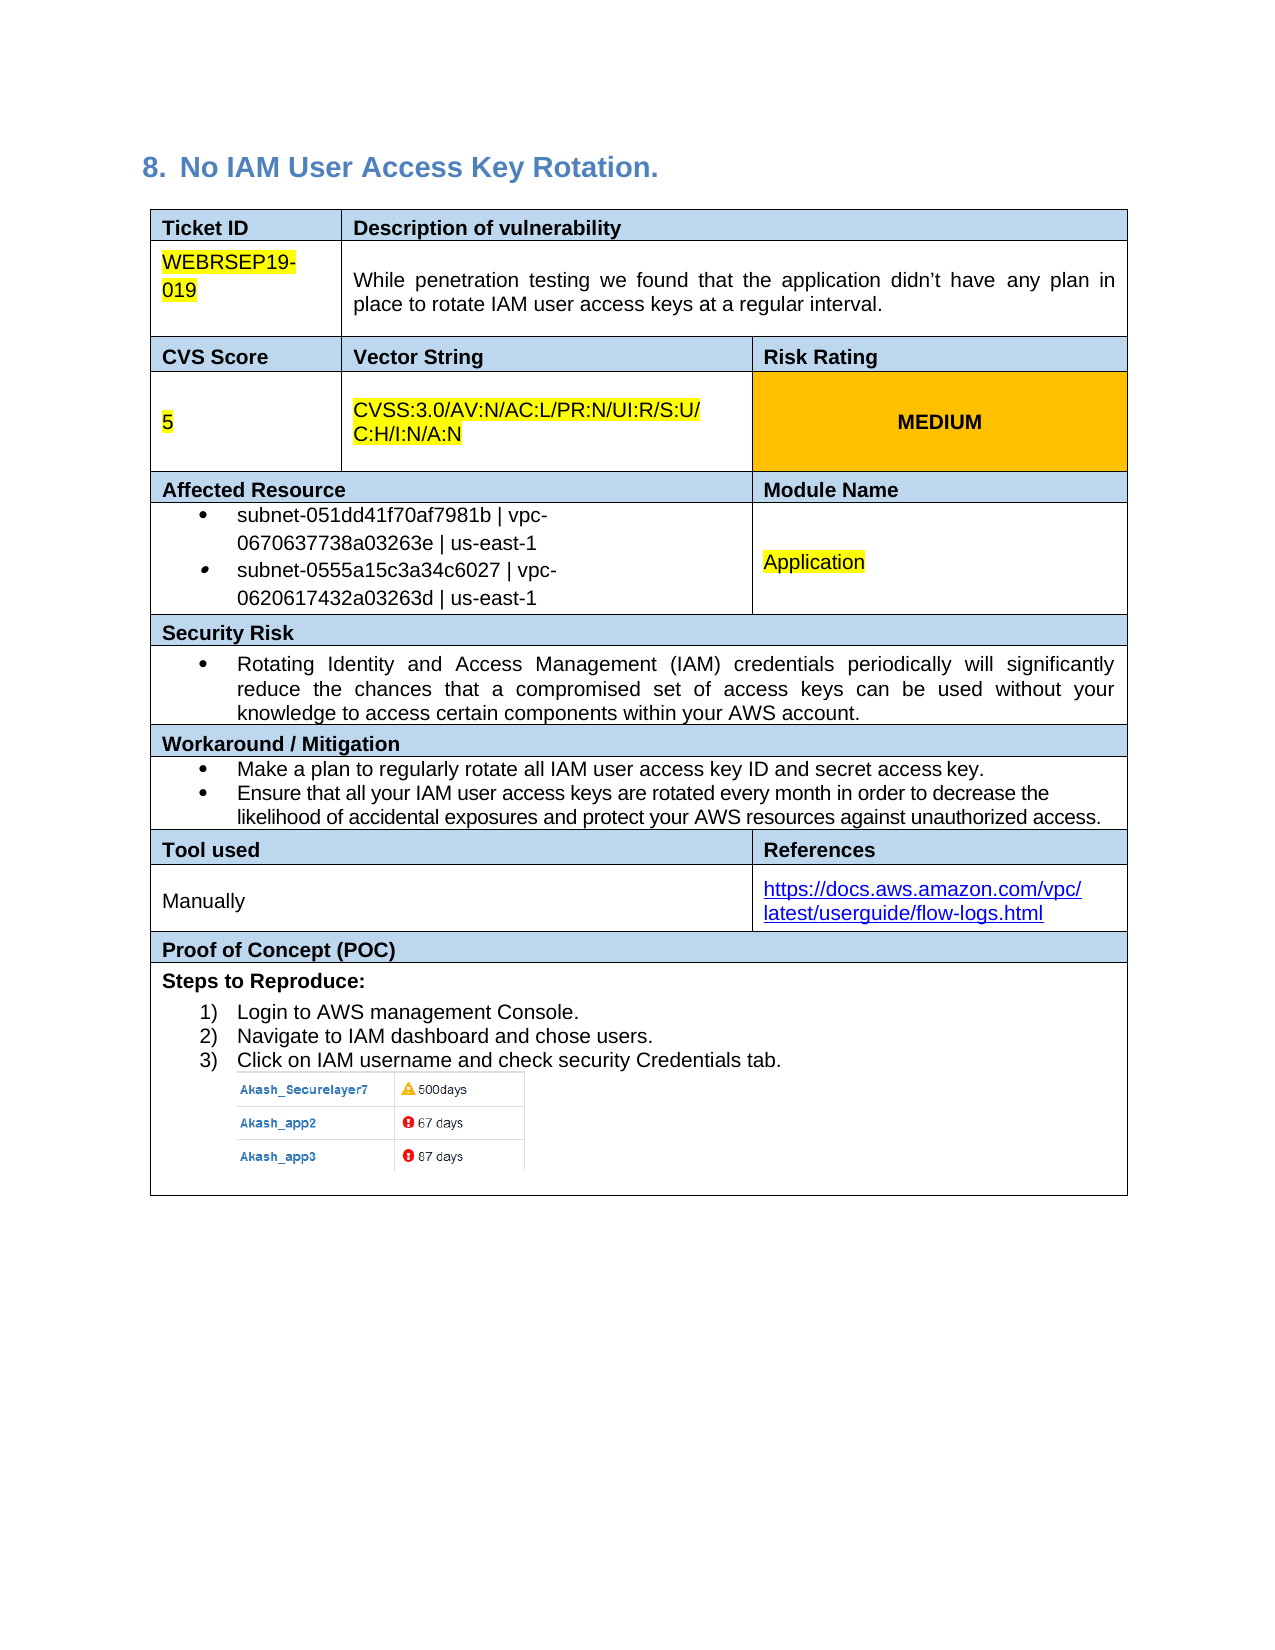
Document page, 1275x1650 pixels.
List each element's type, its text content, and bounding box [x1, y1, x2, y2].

table_cell CVSS:3.0/AV:N/AC:L/PR:N/UI:R/S:U/C:H/I:N/A:N [342, 372, 752, 471]
table_cell subnet-051dd41f70af7981b | vpc-0670637738a03263e | us-east-1 subnet-0555a15c3a34c6027 | vpc-0620617432a03263d | us-east-1 [151, 503, 752, 614]
table_cell https://docs.aws.amazon.com/vpc/latest/userguide/flow-logs.html [753, 865, 1127, 931]
table_cell Module Name [753, 472, 1127, 502]
table_cell Proof of Concept (POC) [151, 932, 1127, 962]
table_cell Affected Resource [151, 472, 752, 502]
table_cell Vector String [342, 337, 752, 371]
table_header Ticket ID [151, 210, 341, 240]
table_cell Tool used [151, 830, 752, 864]
table_header Description of vulnerability [342, 210, 1127, 240]
table_cell Application [753, 503, 1127, 614]
table_cell Risk Rating [753, 337, 1127, 371]
table_cell 5 [151, 372, 341, 471]
table_cell WEBRSEP19-019 [151, 241, 341, 336]
subtitle No IAM User Access Key Rotation. [142, 150, 1125, 183]
table_cell Manually [151, 865, 752, 931]
table_cell Security Risk [151, 615, 1127, 645]
table_cell MEDIUM [753, 372, 1127, 471]
table_cell CVS Score [151, 337, 341, 371]
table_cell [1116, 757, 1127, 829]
table_cell Rotating Identity and Access Management (IAM) credentials periodically will significantly reduce the chances that a compromised set of access keys can be used without your knowledge to access certain components within your AWS account. [151, 646, 1127, 724]
table_cell References [753, 830, 1127, 864]
picture [236, 1071, 525, 1171]
table_cell Steps to Reproduce: Login to AWS management Console. Navigate to IAM dashboard and chose users. Click on IAM username and check security Credentials tab. [151, 963, 1127, 1195]
table_cell While penetration testing we found that the application didn’t have any plan in place to rotate IAM user access keys at a regular interval. [342, 241, 1127, 336]
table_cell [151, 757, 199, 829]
table_cell Workaround / Mitigation [151, 725, 1127, 756]
